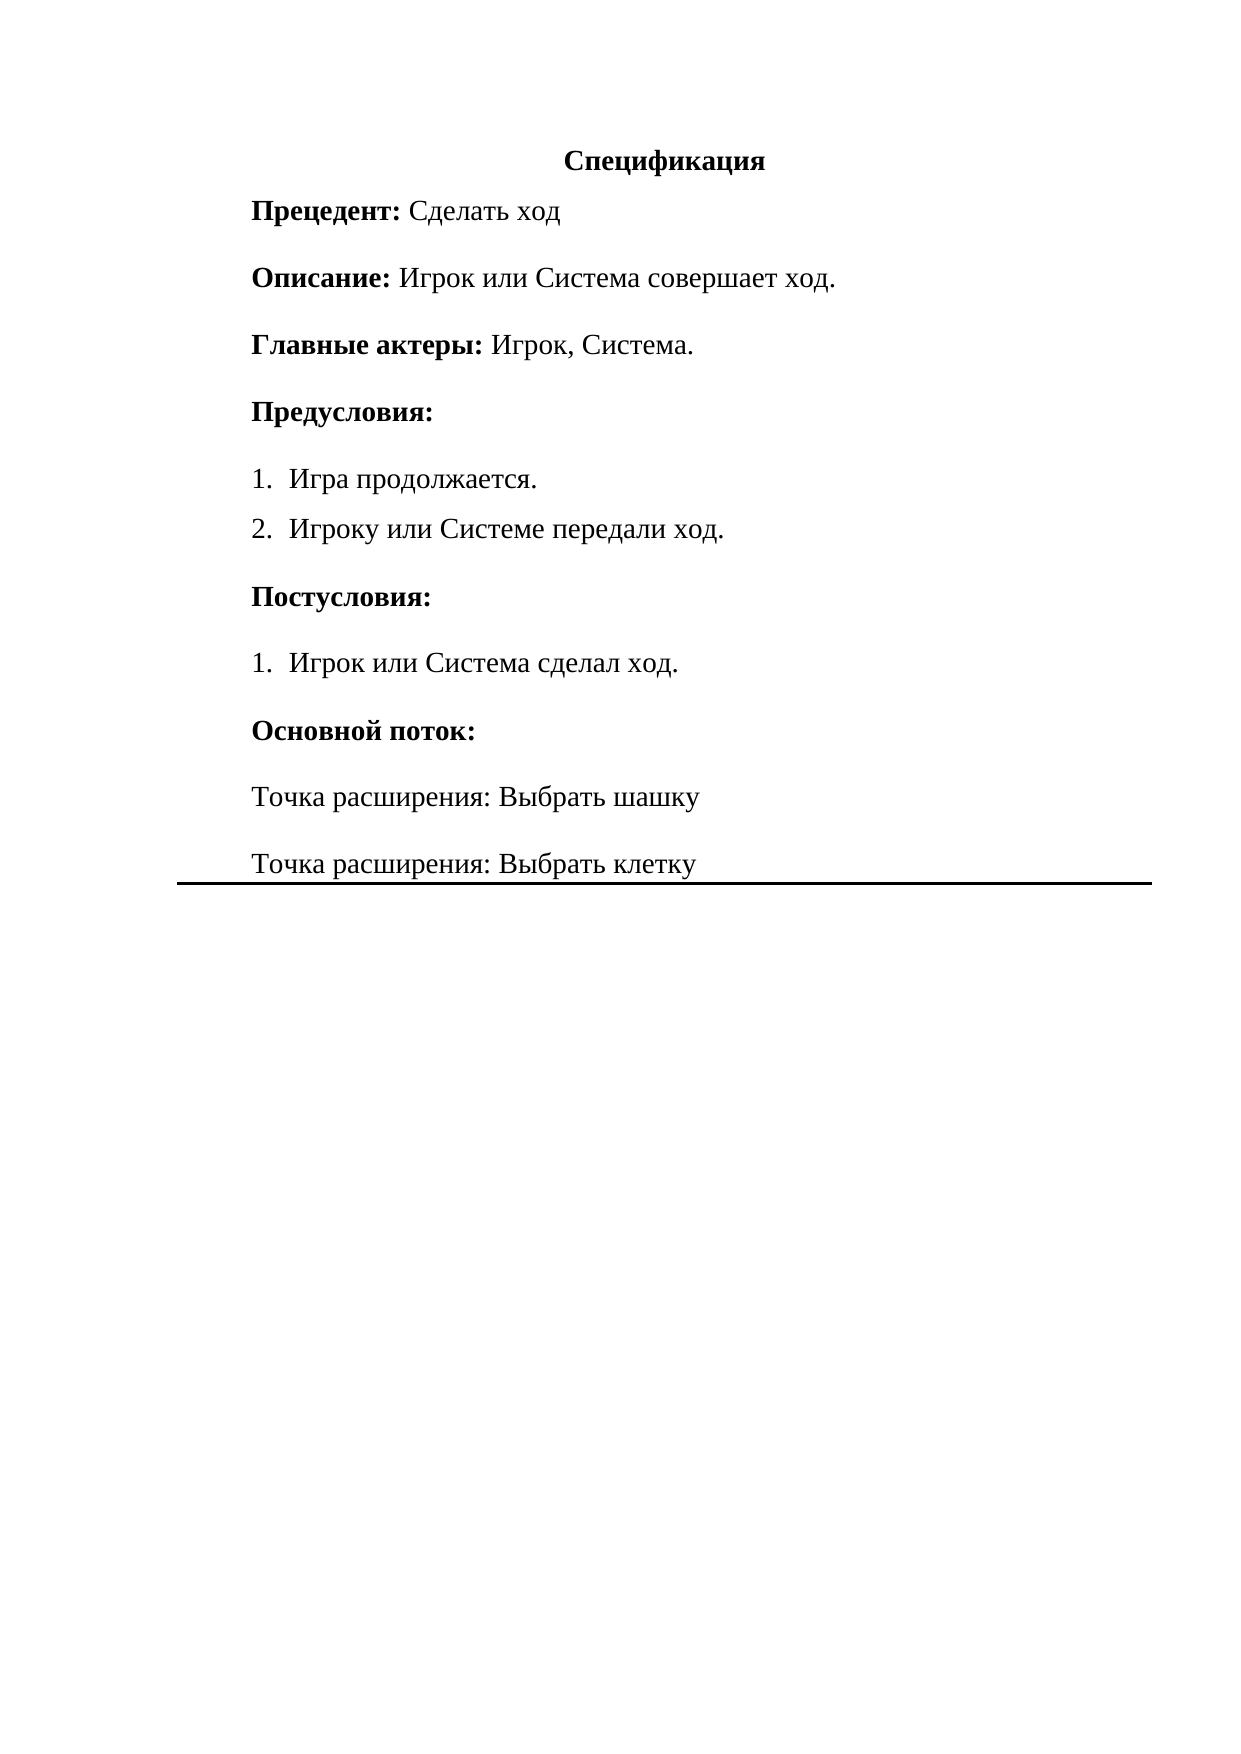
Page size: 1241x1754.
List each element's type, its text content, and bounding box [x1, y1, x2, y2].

list Игроку или Системе передали ход. [251, 512, 1152, 545]
list Игрок или Система сделал ход. [251, 646, 1152, 679]
text Главные актеры: Игрок, Система. [177, 327, 1152, 361]
subtitle Спецификация [177, 143, 1152, 177]
text Прецедент: Сделать ход [177, 193, 1152, 227]
text Основной поток: [177, 713, 1152, 746]
text Точка расширения: Выбрать клетку [177, 847, 1152, 882]
text Описание: Игрок или Система совершает ход. [177, 260, 1152, 294]
text Точка расширения: Выбрать шашку [177, 779, 1152, 813]
text Предусловия: [177, 394, 1152, 428]
list Игра продолжается. [251, 461, 1152, 495]
text Постусловия: [177, 579, 1152, 612]
